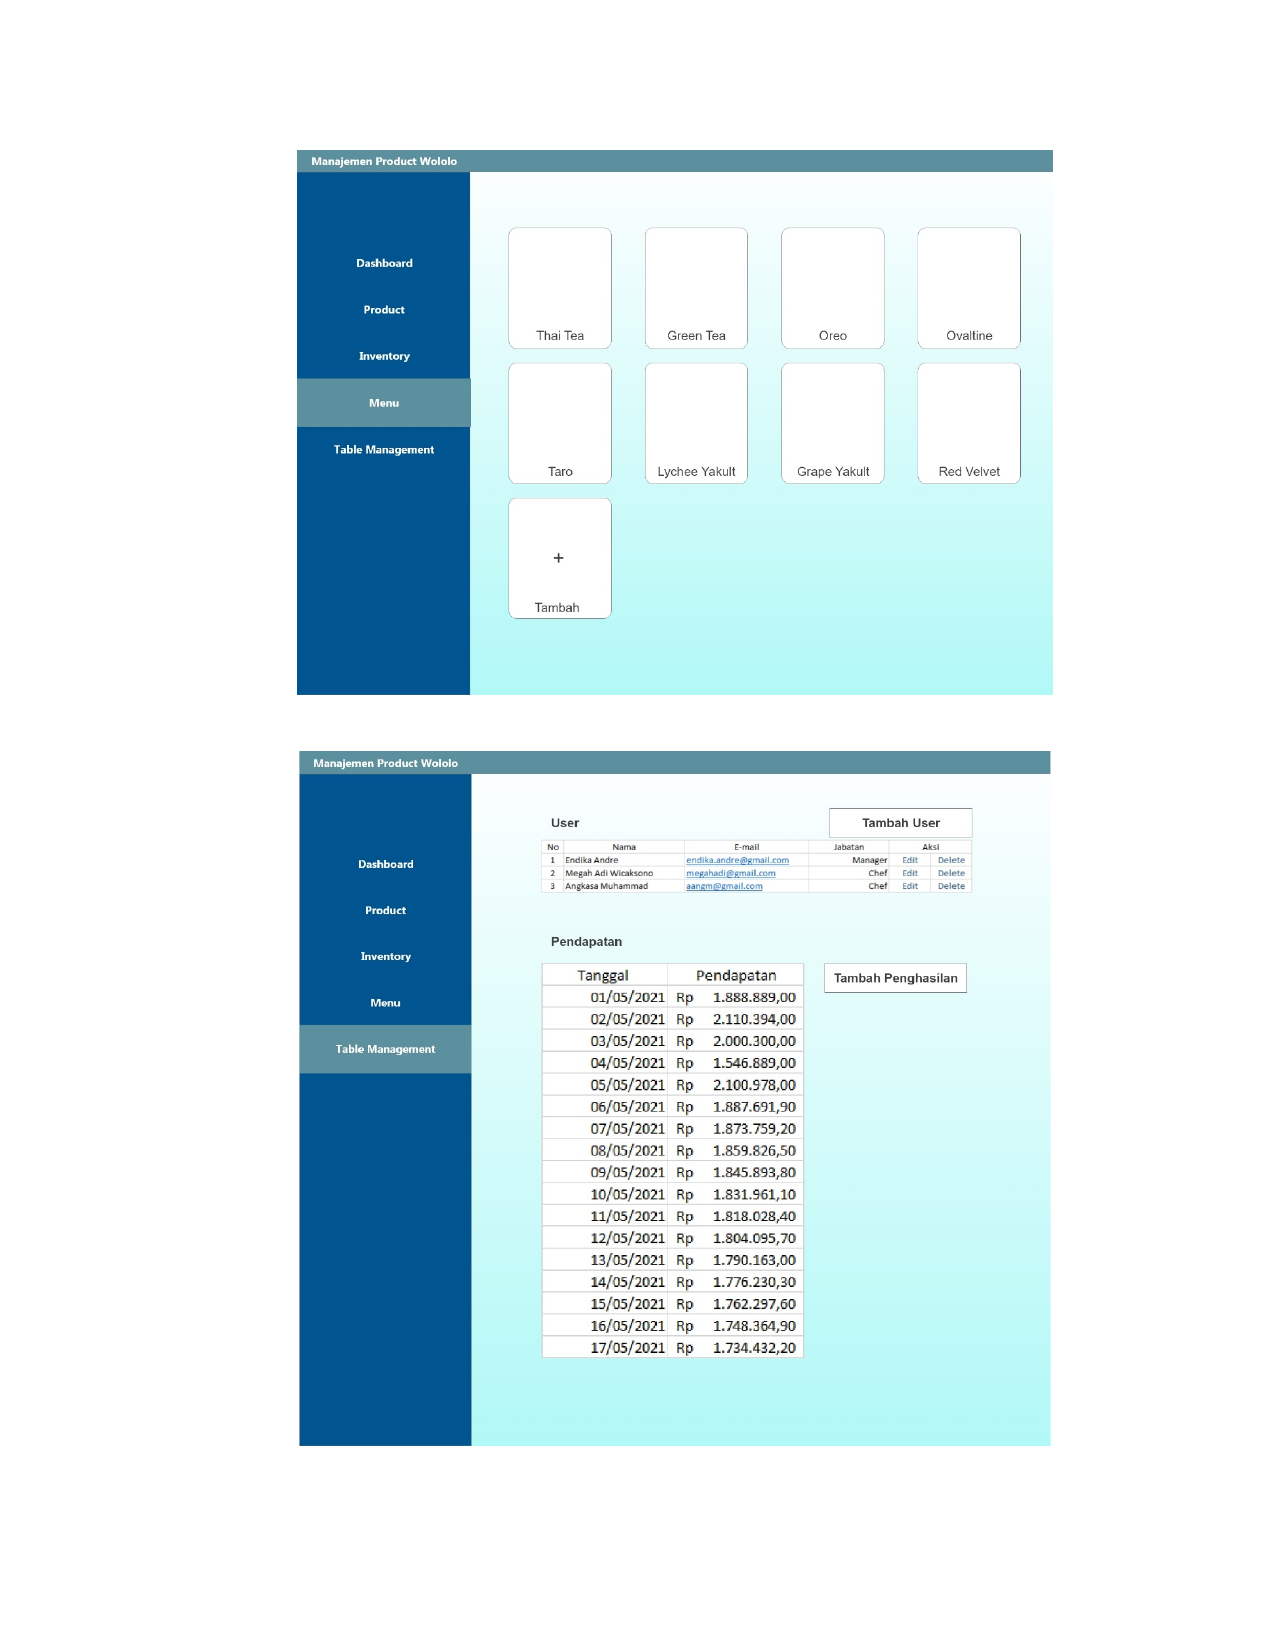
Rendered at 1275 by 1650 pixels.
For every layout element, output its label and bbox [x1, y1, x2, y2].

picture [299, 751, 1051, 1446]
picture [297, 150, 1053, 695]
